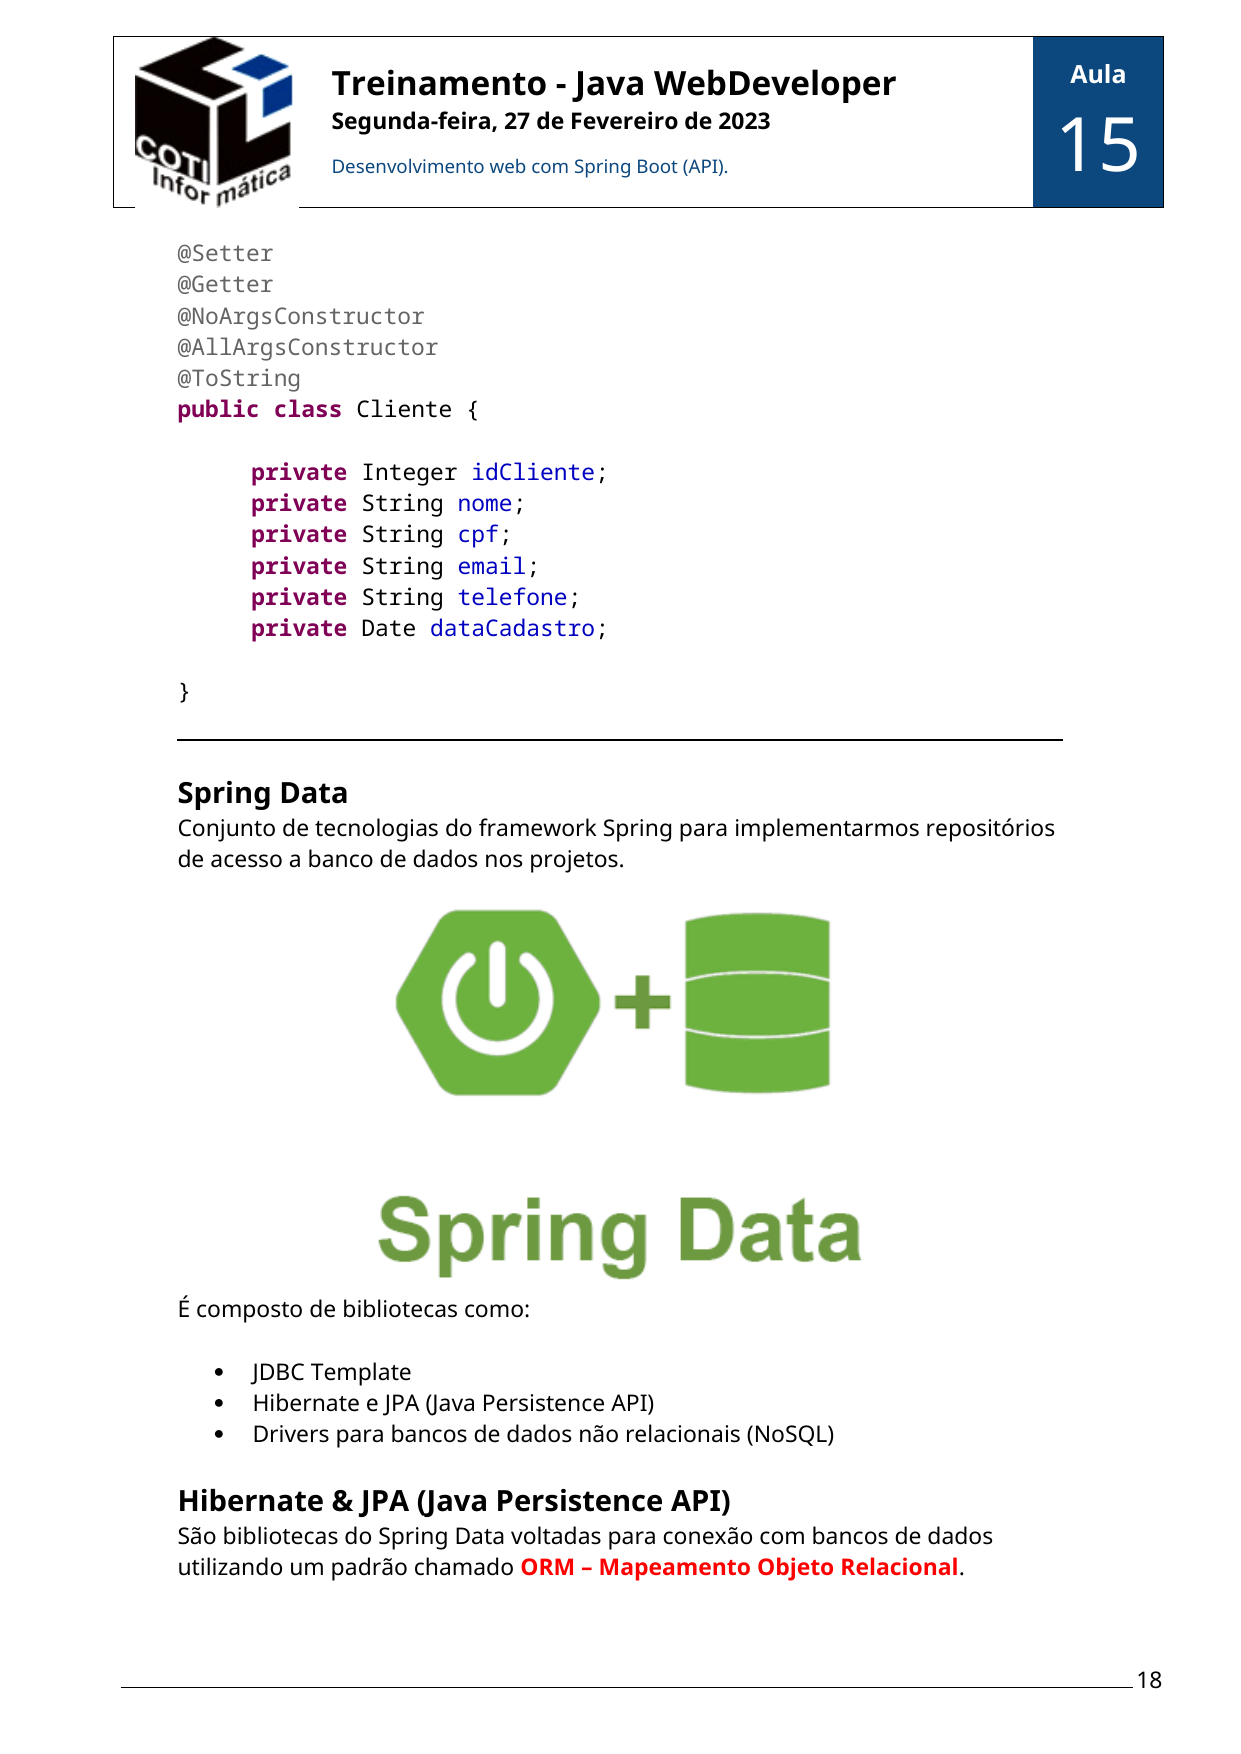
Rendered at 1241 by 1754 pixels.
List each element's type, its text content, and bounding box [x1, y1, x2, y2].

list Drivers para bancos de dados não relacionais (NoSQL) [215, 1418, 1063, 1449]
text Hibernate & JPA (Java Persistence API) [177, 1480, 1063, 1520]
text @ToString [177, 362, 1063, 393]
text private Date dataCadastro; [177, 612, 1063, 643]
text public class Cliente { [177, 393, 1063, 424]
text private String cpf; [177, 518, 1063, 549]
text É composto de bibliotecas como: [177, 1293, 1063, 1324]
text Conjunto de tecnologias do framework Spring para implementarmos repositórios de acesso a banco de dados nos projetos. [177, 812, 1063, 874]
text private String telefone; [177, 581, 1063, 612]
list JDBC Template [215, 1355, 1063, 1387]
text @AllArgsConstructor [177, 331, 1063, 362]
text private Integer idCliente; [177, 456, 1063, 487]
text São bibliotecas do Spring Data voltadas para conexão com bancos de dados utilizando um padrão chamado ORM – Mapeamento Objeto Relacional. [177, 1520, 1063, 1583]
text @Getter [177, 268, 1063, 299]
text Spring Data [177, 772, 1063, 812]
list Hibernate e JPA (Java Persistence API) [215, 1387, 1063, 1418]
picture [307, 905, 933, 1293]
text @NoArgsConstructor [177, 299, 1063, 331]
text private String email; [177, 549, 1063, 581]
text @Setter [177, 237, 1063, 268]
text } [177, 674, 1063, 706]
text private String nome; [177, 487, 1063, 518]
